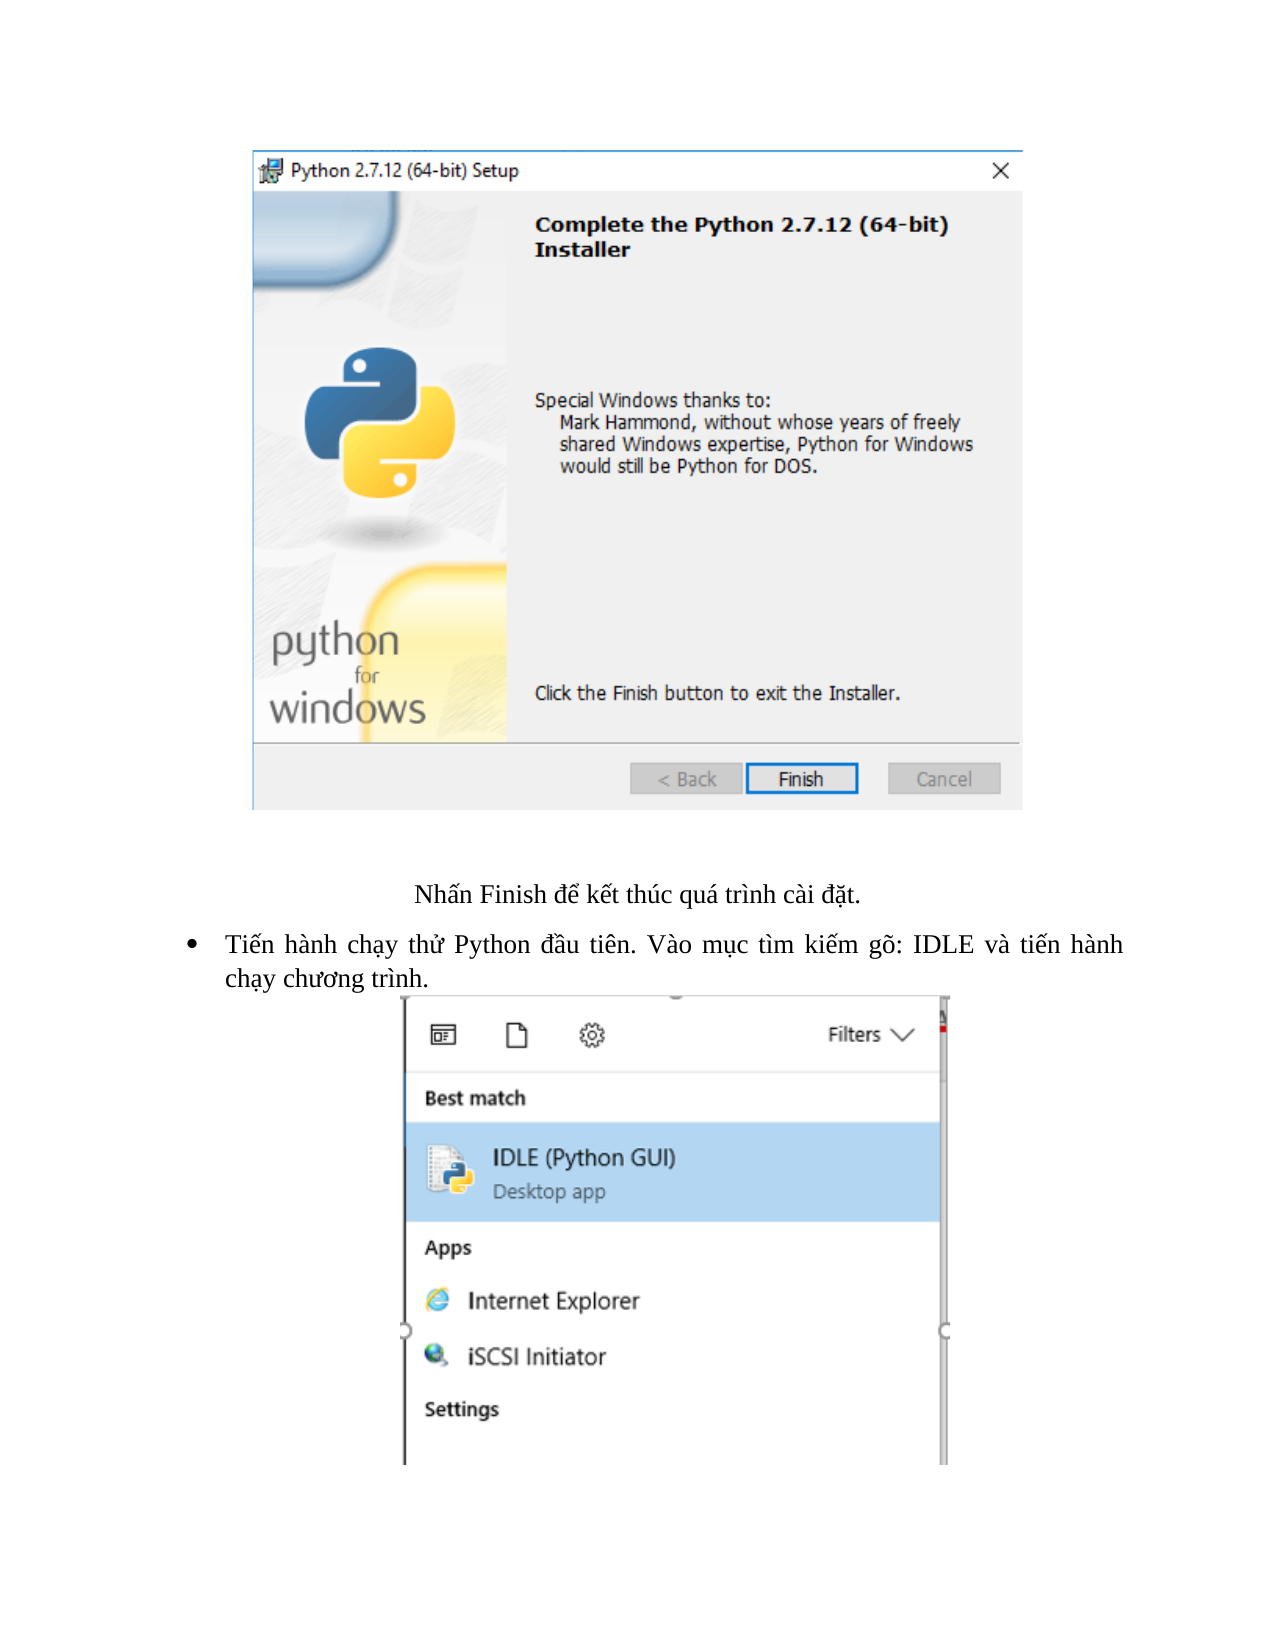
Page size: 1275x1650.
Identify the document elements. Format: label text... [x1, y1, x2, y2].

text Nhấn Finish để kết thúc quá trình cài đặt. [150, 878, 1125, 909]
picture [252, 150, 1023, 810]
picture [400, 995, 951, 1465]
list Tiến hành chạy thử Python đầu tiên. Vào mục tìm kiếm gõ: IDLE và tiến hành chạy chương trình. [187, 929, 1125, 993]
